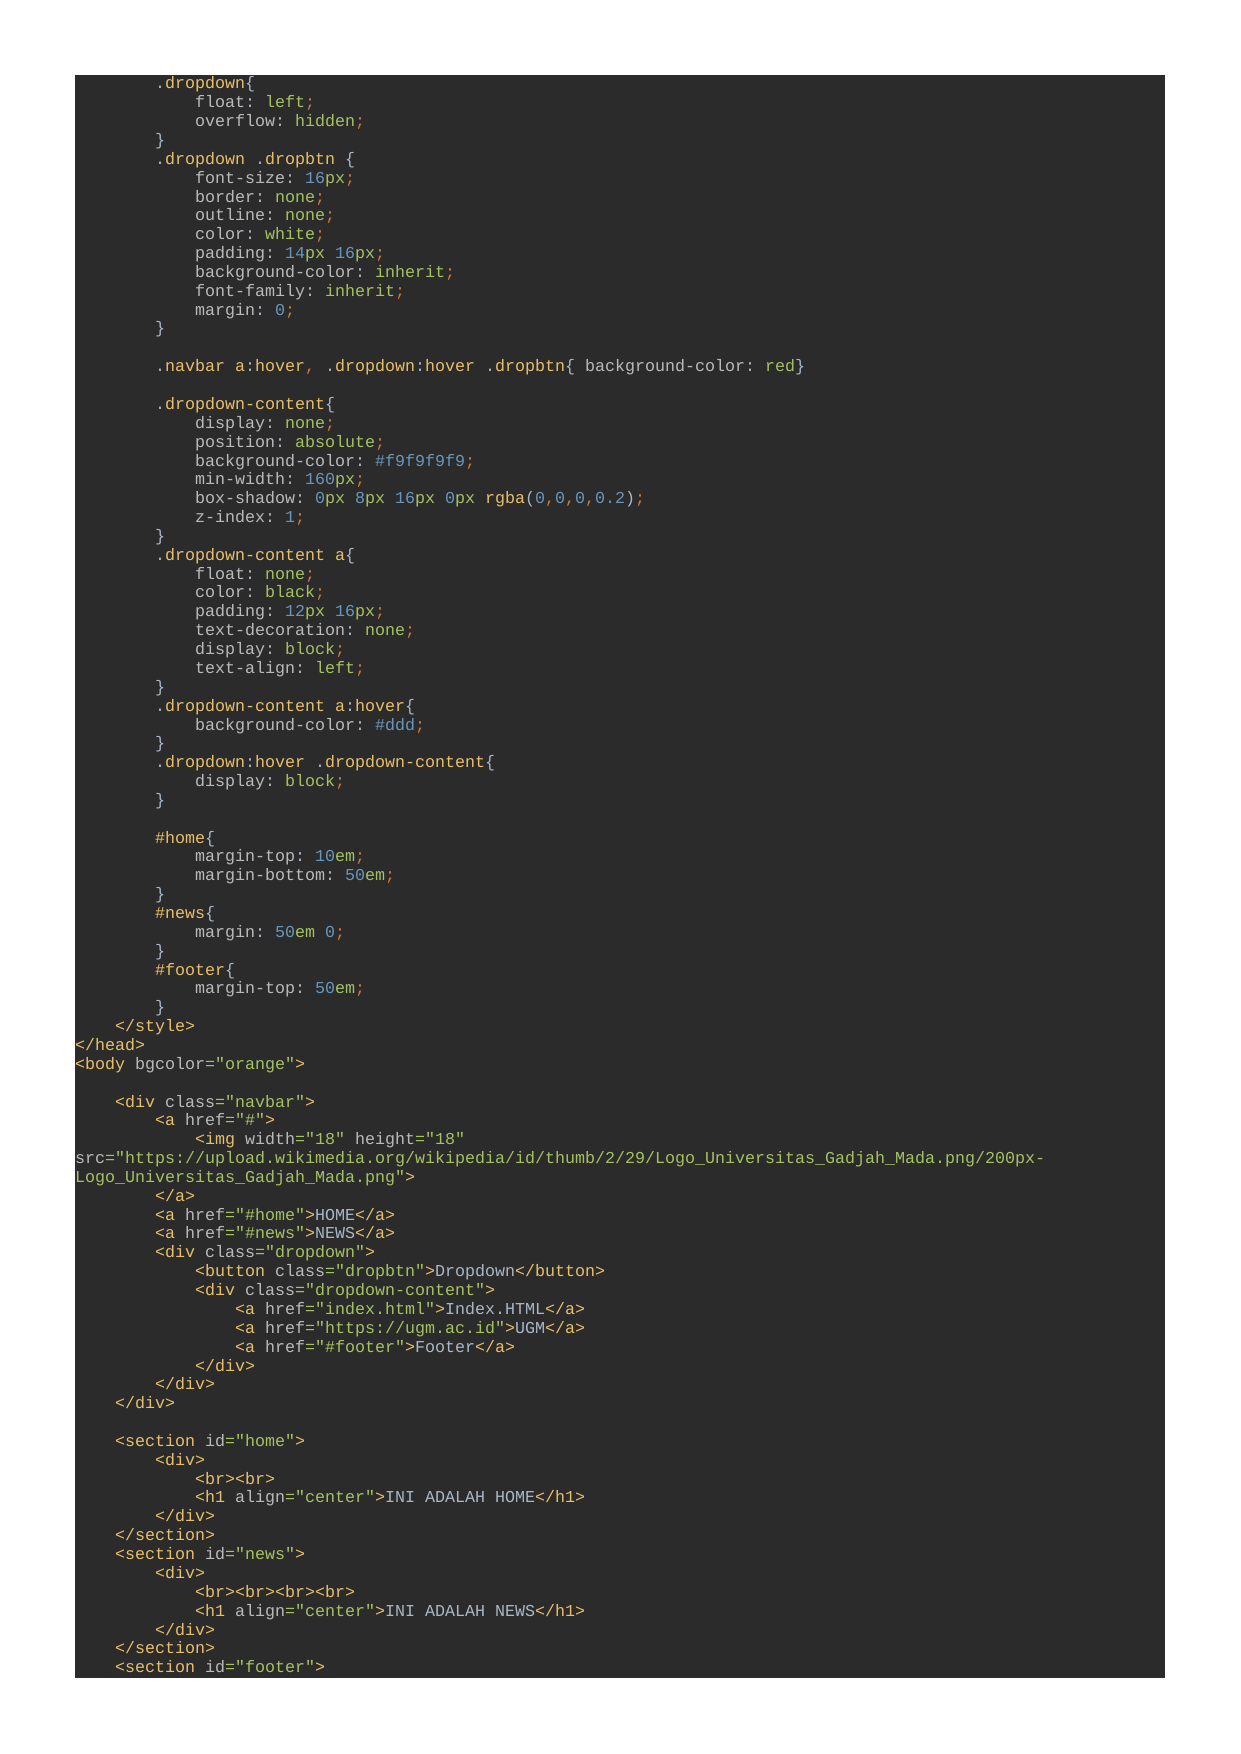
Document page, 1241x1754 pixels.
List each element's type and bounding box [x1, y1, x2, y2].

text [75, 75, 1165, 1678]
